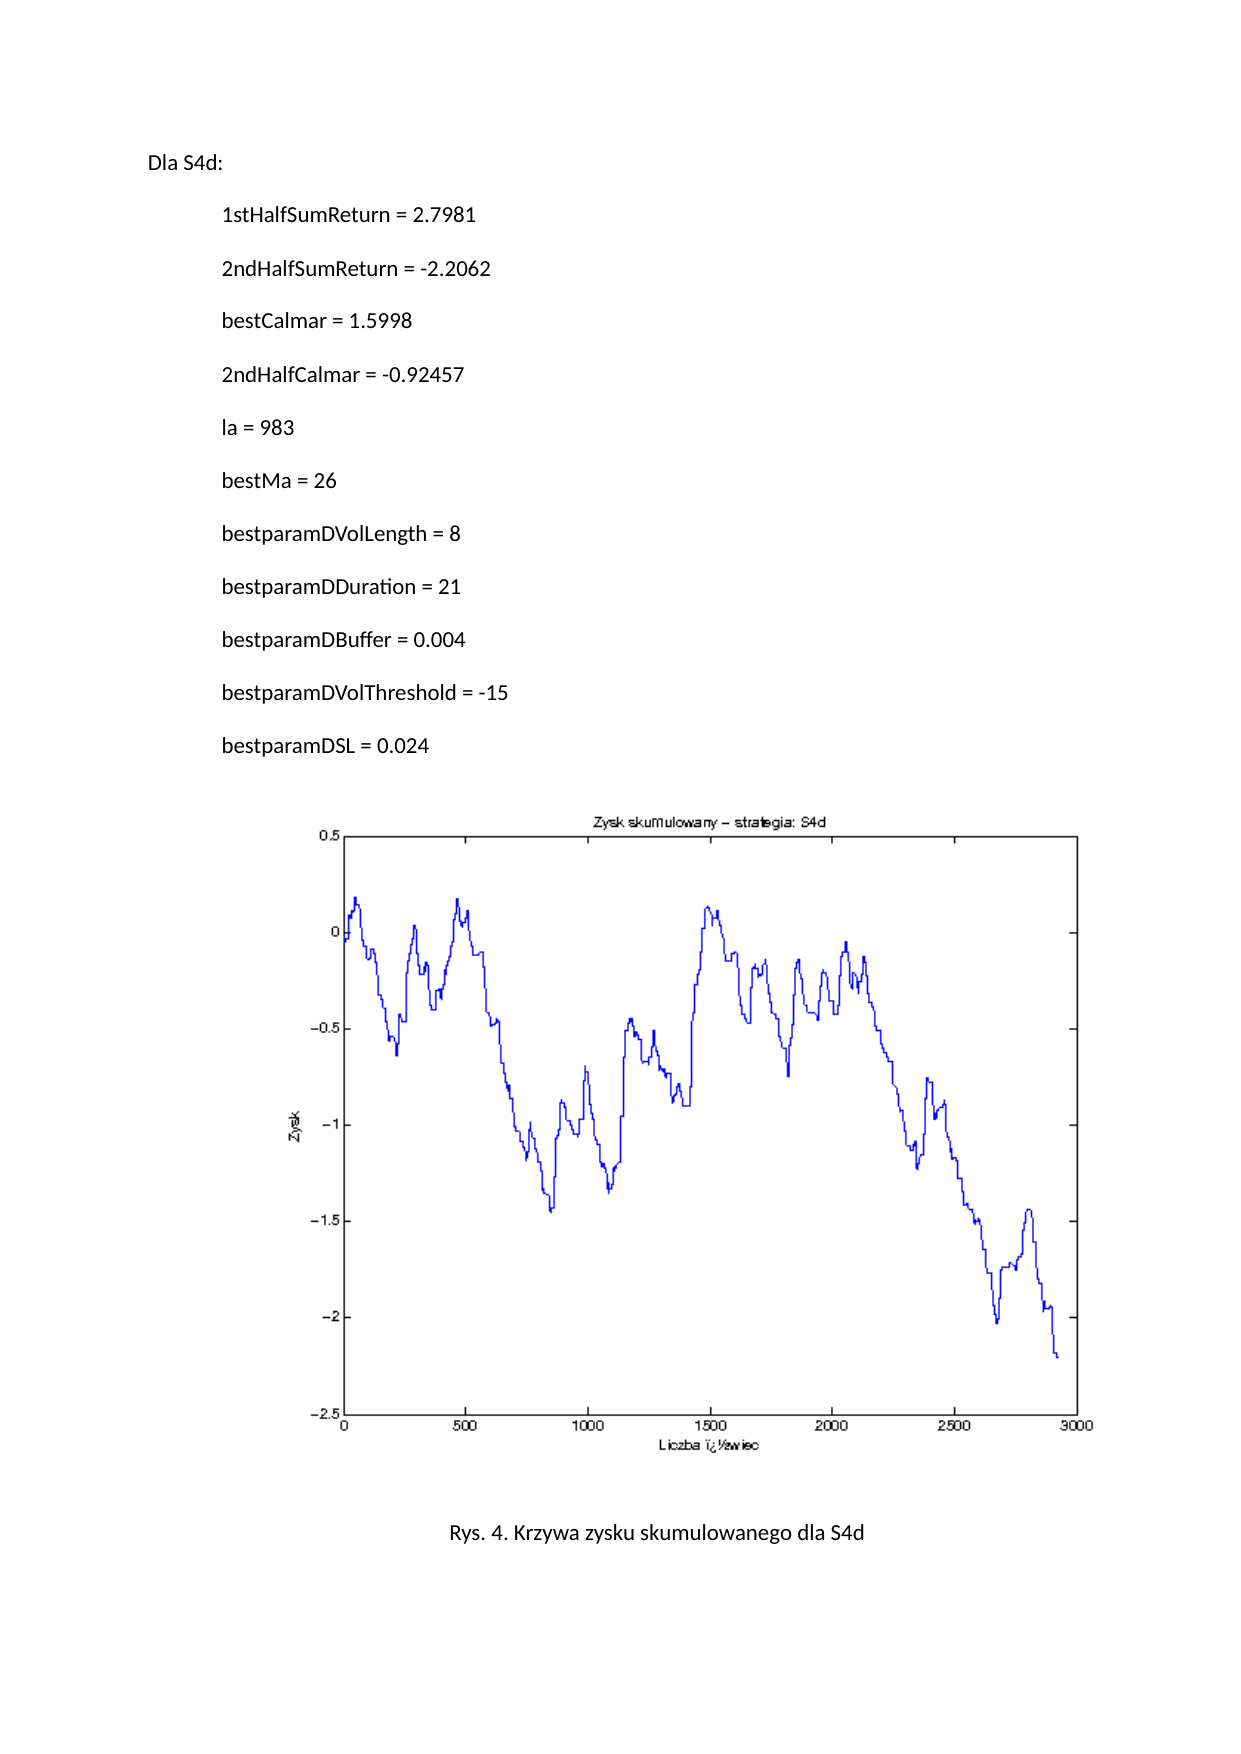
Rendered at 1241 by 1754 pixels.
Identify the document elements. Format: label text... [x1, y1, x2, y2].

text bestMa = 26 [148, 466, 1093, 494]
picture [221, 783, 1167, 1493]
text bestCalmar = 1.5998 [148, 307, 1093, 335]
text 1stHalfSumReturn = 2.7981 [148, 201, 1093, 229]
text bestparamDVolThreshold = -15 [148, 678, 1093, 706]
text bestparamDSL = 0.024 [148, 731, 1093, 759]
text Dla S4d: [148, 148, 1093, 176]
text la = 983 [148, 413, 1093, 441]
text 2ndHalfSumReturn = -2.2062 [148, 254, 1093, 282]
text bestparamDDuration = 21 [148, 572, 1093, 600]
text bestparamDVolLength = 8 [148, 519, 1093, 547]
text 2ndHalfCalmar = -0.92457 [148, 360, 1093, 388]
text Rys. 4. Krzywa zysku skumulowanego dla S4d [148, 1518, 1093, 1546]
text bestparamDBuffer = 0.004 [148, 625, 1093, 653]
